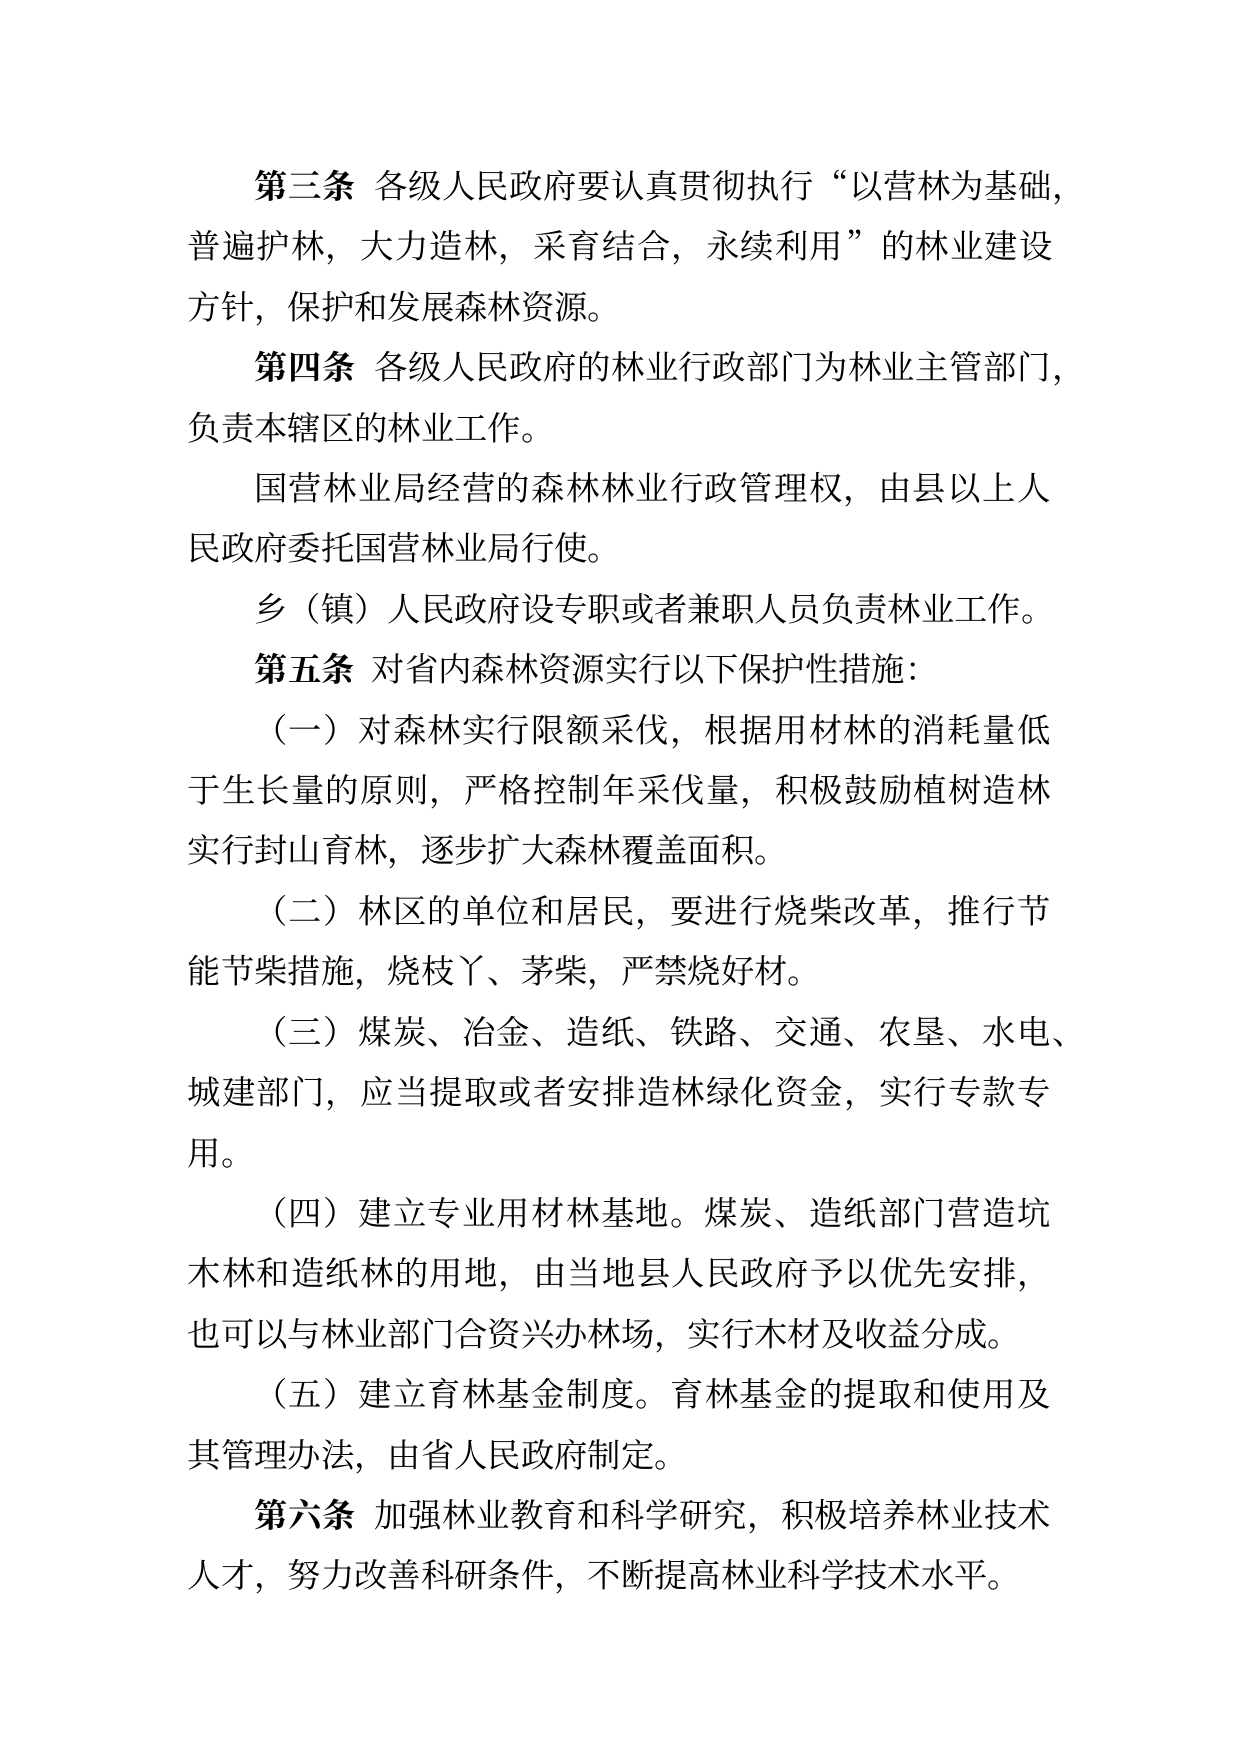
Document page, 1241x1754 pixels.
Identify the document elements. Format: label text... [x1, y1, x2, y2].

text （二）林区的单位和居民，要进行烧柴改革，推行节能节柴措施，烧枝丫、茅柴，严禁烧好材。 [187, 875, 1053, 996]
text （三）煤炭、冶金、造纸、铁路、交通、农垦、水电、城建部门，应当提取或者安排造林绿化资金，实行专款专用。 [187, 996, 1053, 1177]
text 第六条 加强林业教育和科学研究，积极培养林业技术人才，努力改善科研条件，不断提高林业科学技术水平。 [187, 1479, 1053, 1600]
text （四）建立专业用材林基地。煤炭、造纸部门营造坑木林和造纸林的用地，由当地县人民政府予以优先安排，也可以与林业部门合资兴办林场，实行木材及收益分成。 [187, 1177, 1053, 1358]
text 国营林业局经营的森林林业行政管理权，由县以上人民政府委托国营林业局行使。 [187, 452, 1053, 573]
text （五）建立育林基金制度。育林基金的提取和使用及其管理办法，由省人民政府制定。 [187, 1358, 1053, 1479]
text （一）对森林实行限额采伐，根据用材林的消耗量低于生长量的原则，严格控制年采伐量，积极鼓励植树造林，实行封山育林，逐步扩大森林覆盖面积。 [187, 694, 1053, 875]
text 第三条 各级人民政府要认真贯彻执行“以营林为基础，普遍护林，大力造林，采育结合，永续利用”的林业建设方针，保护和发展森林资源。 [187, 150, 1053, 331]
text 乡（镇）人民政府设专职或者兼职人员负责林业工作。 [187, 573, 1053, 633]
text 第四条 各级人民政府的林业行政部门为林业主管部门，负责本辖区的林业工作。 [187, 331, 1053, 452]
text 第五条 对省内森林资源实行以下保护性措施： [187, 633, 1053, 694]
